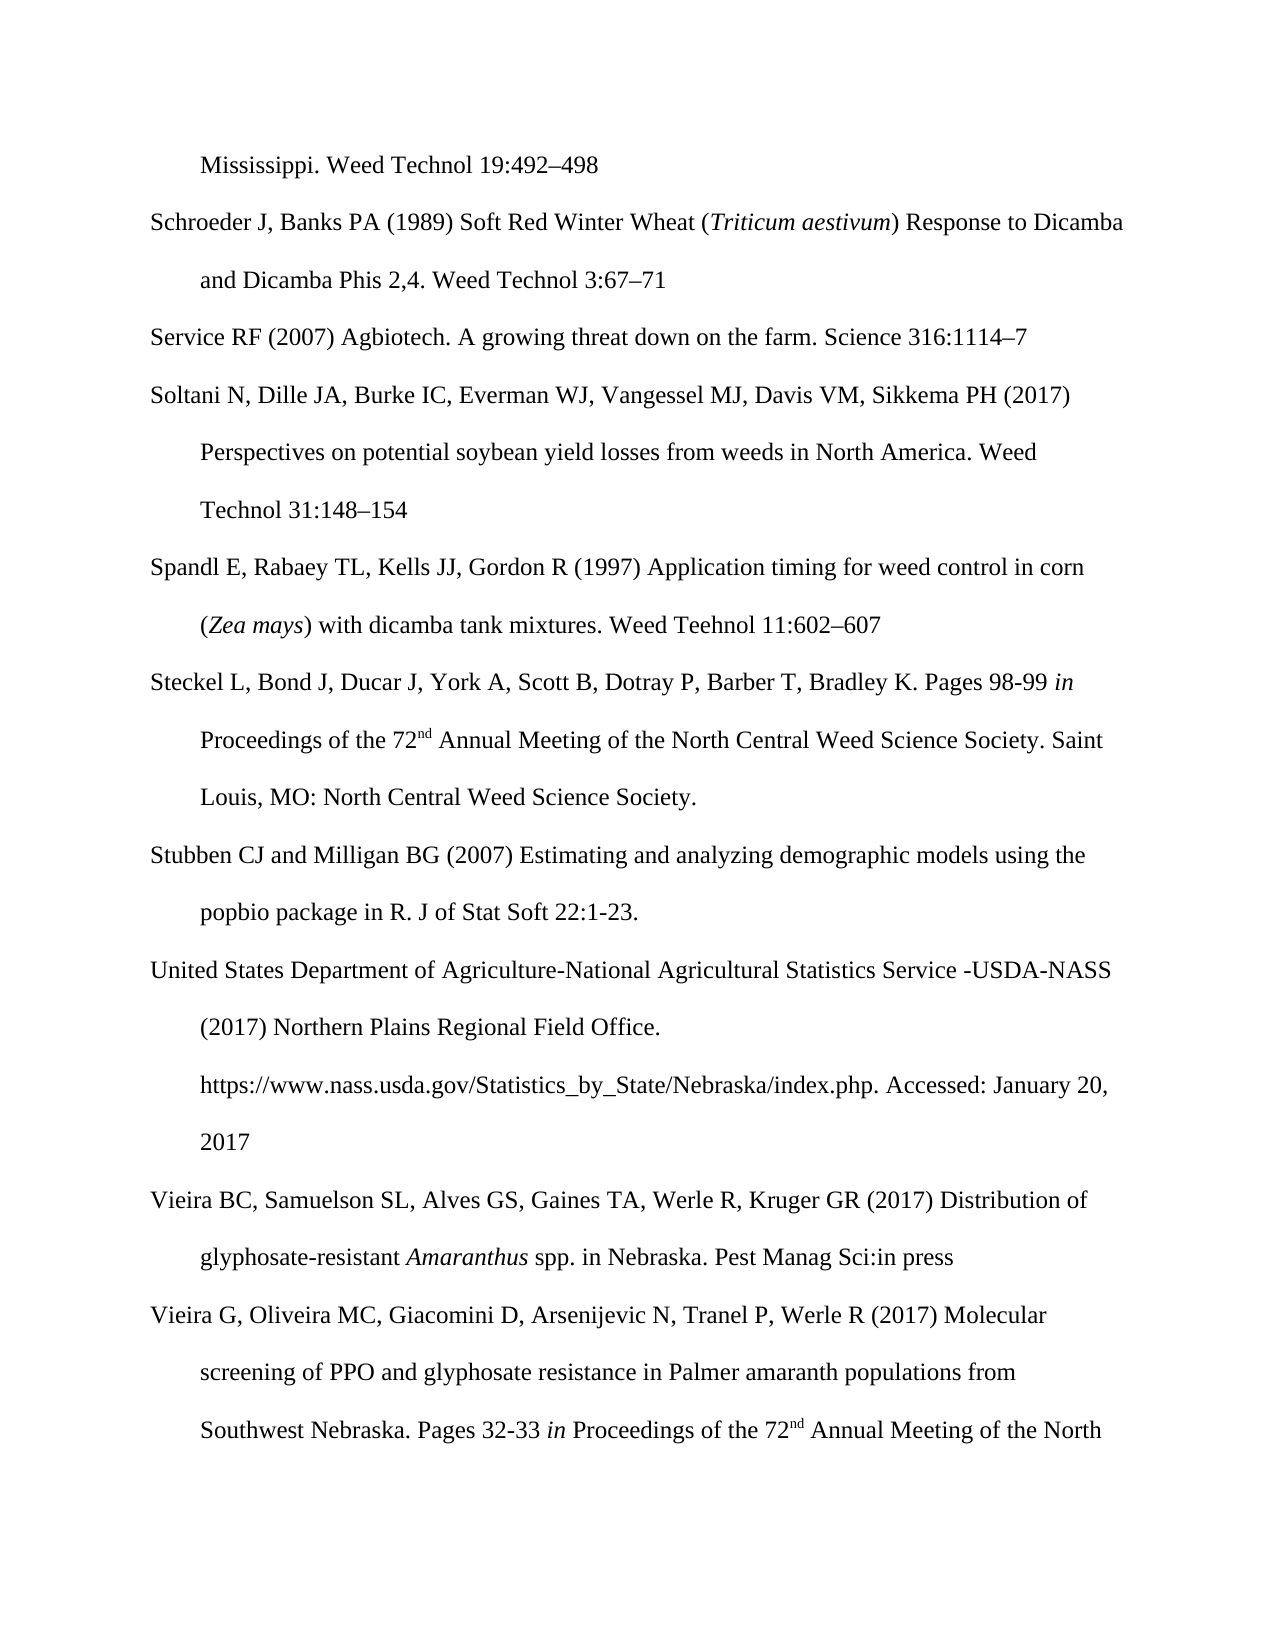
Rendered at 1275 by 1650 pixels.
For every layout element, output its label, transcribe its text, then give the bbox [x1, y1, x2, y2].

text Schroeder J, Banks PA (1989) Soft Red Winter Wheat (Triticum aestivum) Response to Dicamba and Dicamba Phis 2,4. Weed Technol 3:67–71 [150, 207, 1125, 294]
text United States Department of Agriculture-National Agricultural Statistics Service -USDA-NASS (2017) Northern Plains Regional Field Office. https://www.nass.usda.gov/Statistics_by_State/Nebraska/index.php. Accessed: January 20, 2017 [150, 955, 1125, 1156]
text Service RF (2007) Agbiotech. A growing threat down on the farm. Science 316:1114–7 [150, 322, 1125, 351]
text Soltani N, Dille JA, Burke IC, Everman WJ, Vangessel MJ, Davis VM, Sikkema PH (2017) Perspectives on potential soybean yield losses from weeds in North America. Weed Technol 31:148–154 [150, 380, 1125, 524]
text Spandl E, Rabaey TL, Kells JJ, Gordon R (1997) Application timing for weed control in corn (Zea mays) with dicamba tank mixtures. Weed Teehnol 11:602–607 [150, 552, 1125, 639]
text Stubben CJ and Milligan BG (2007) Estimating and analyzing demographic models using the popbio package in R. J of Stat Soft 22:1-23. [150, 840, 1125, 926]
text Vieira BC, Samuelson SL, Alves GS, Gaines TA, Werle R, Kruger GR (2017) Distribution of glyphosate-resistant Amaranthus spp. in Nebraska. Pest Manag Sci:in press [150, 1185, 1125, 1271]
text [150, 1300, 1125, 1444]
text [150, 150, 1125, 179]
text Steckel L, Bond J, Ducar J, York A, Scott B, Dotray P, Barber T, Bradley K. Pages 98-99 in Proceedings of the 72nd Annual Meeting of the North Central Weed Science Society. Saint Louis, MO: North Central Weed Science Society. [150, 667, 1125, 811]
